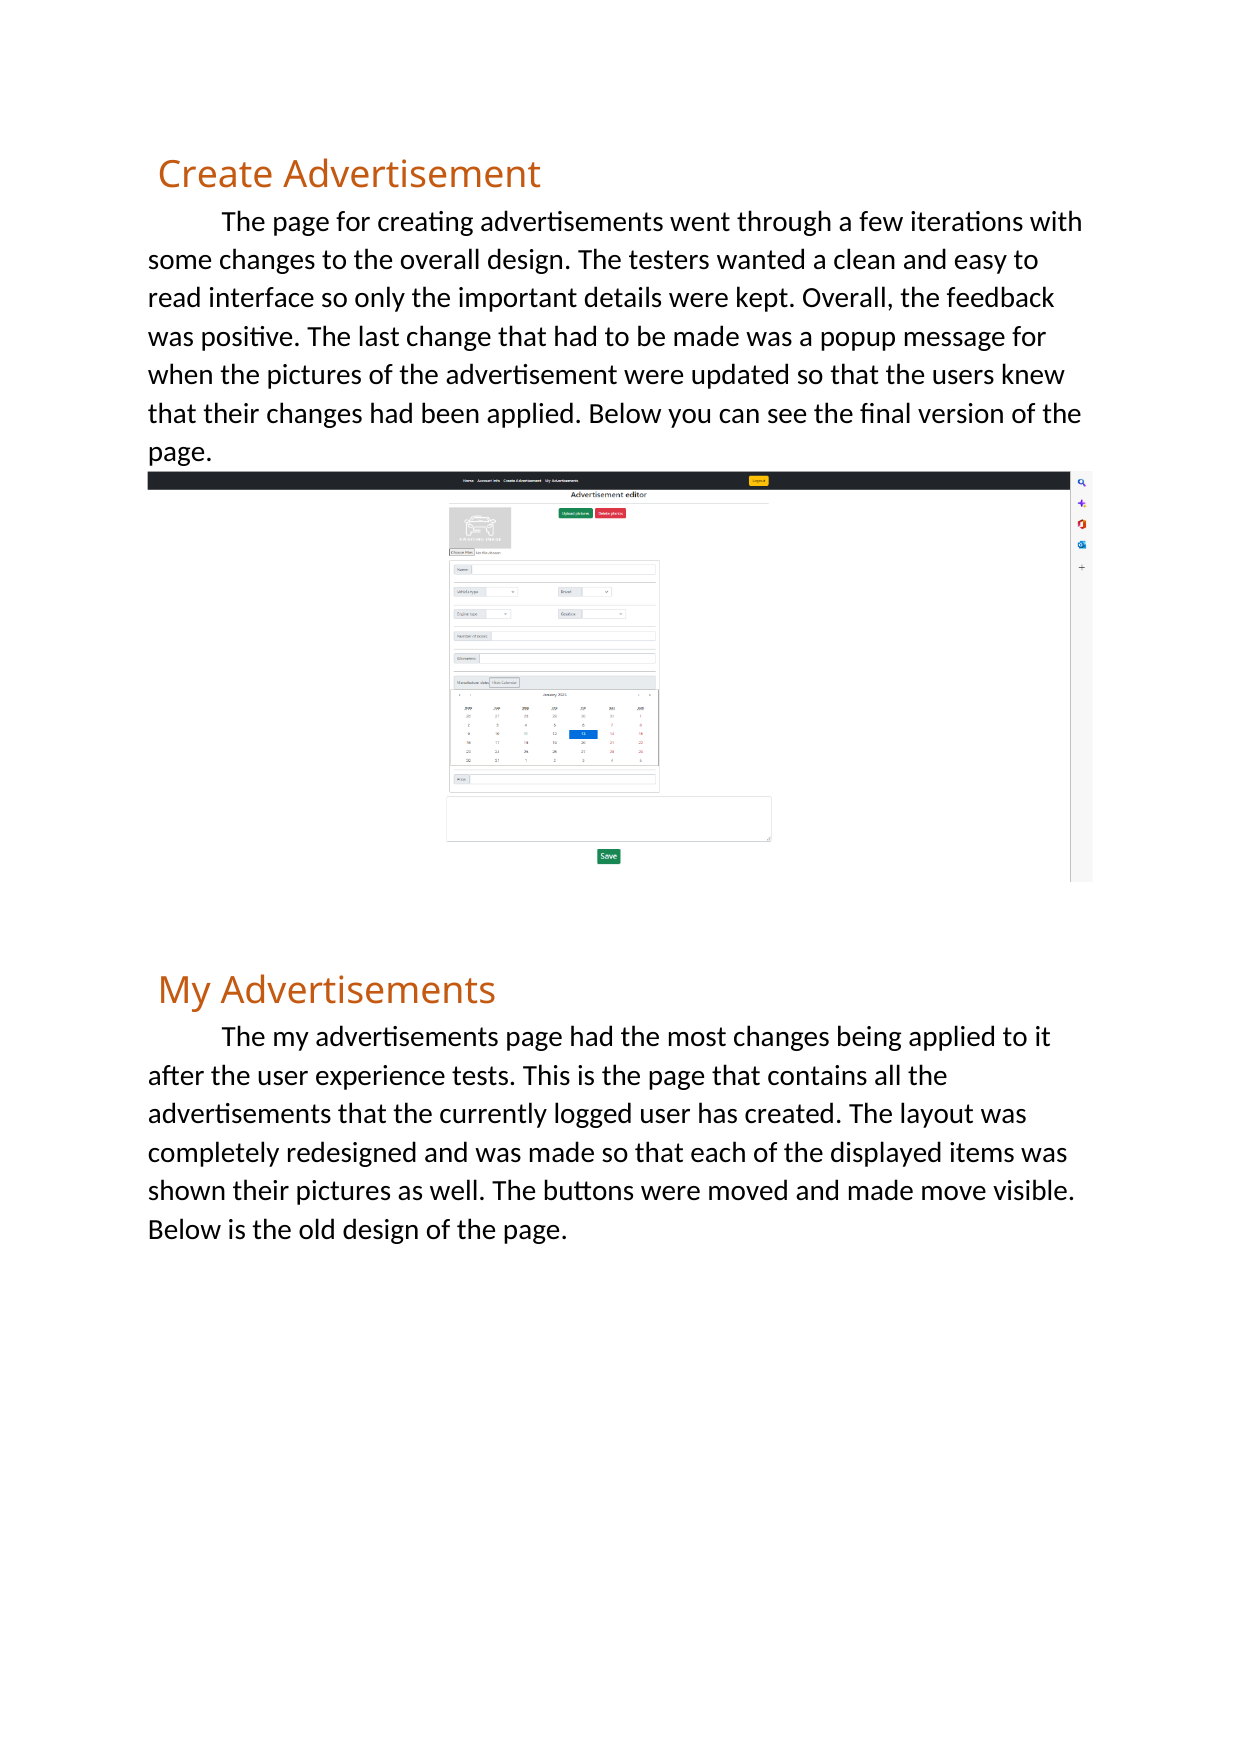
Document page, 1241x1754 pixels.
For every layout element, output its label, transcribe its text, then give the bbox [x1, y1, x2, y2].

text The page for creating advertisements went through a few iterations with some changes to the overall design. The testers wanted a clean and easy to read interface so only the important details were kept. Overall, the feedback was positive. The last change that had to be made was a popup message for when the pictures of the advertisement were updated so that the users knew that their changes had been applied. Below you can see the final version of the page. [148, 203, 1093, 471]
text The my advertisements page had the most changes being applied to it after the user experience tests. This is the page that contains all the advertisements that the currently logged user has created. The layout was completely redesigned and was made so that each of the displayed items was shown their pictures as well. The buttons were moved and made move visible. Below is the old design of the page. [148, 1018, 1093, 1246]
subtitle Create Advertisement [148, 148, 1093, 199]
subtitle My Advertisements [148, 963, 1093, 1014]
picture [147, 471, 1093, 882]
